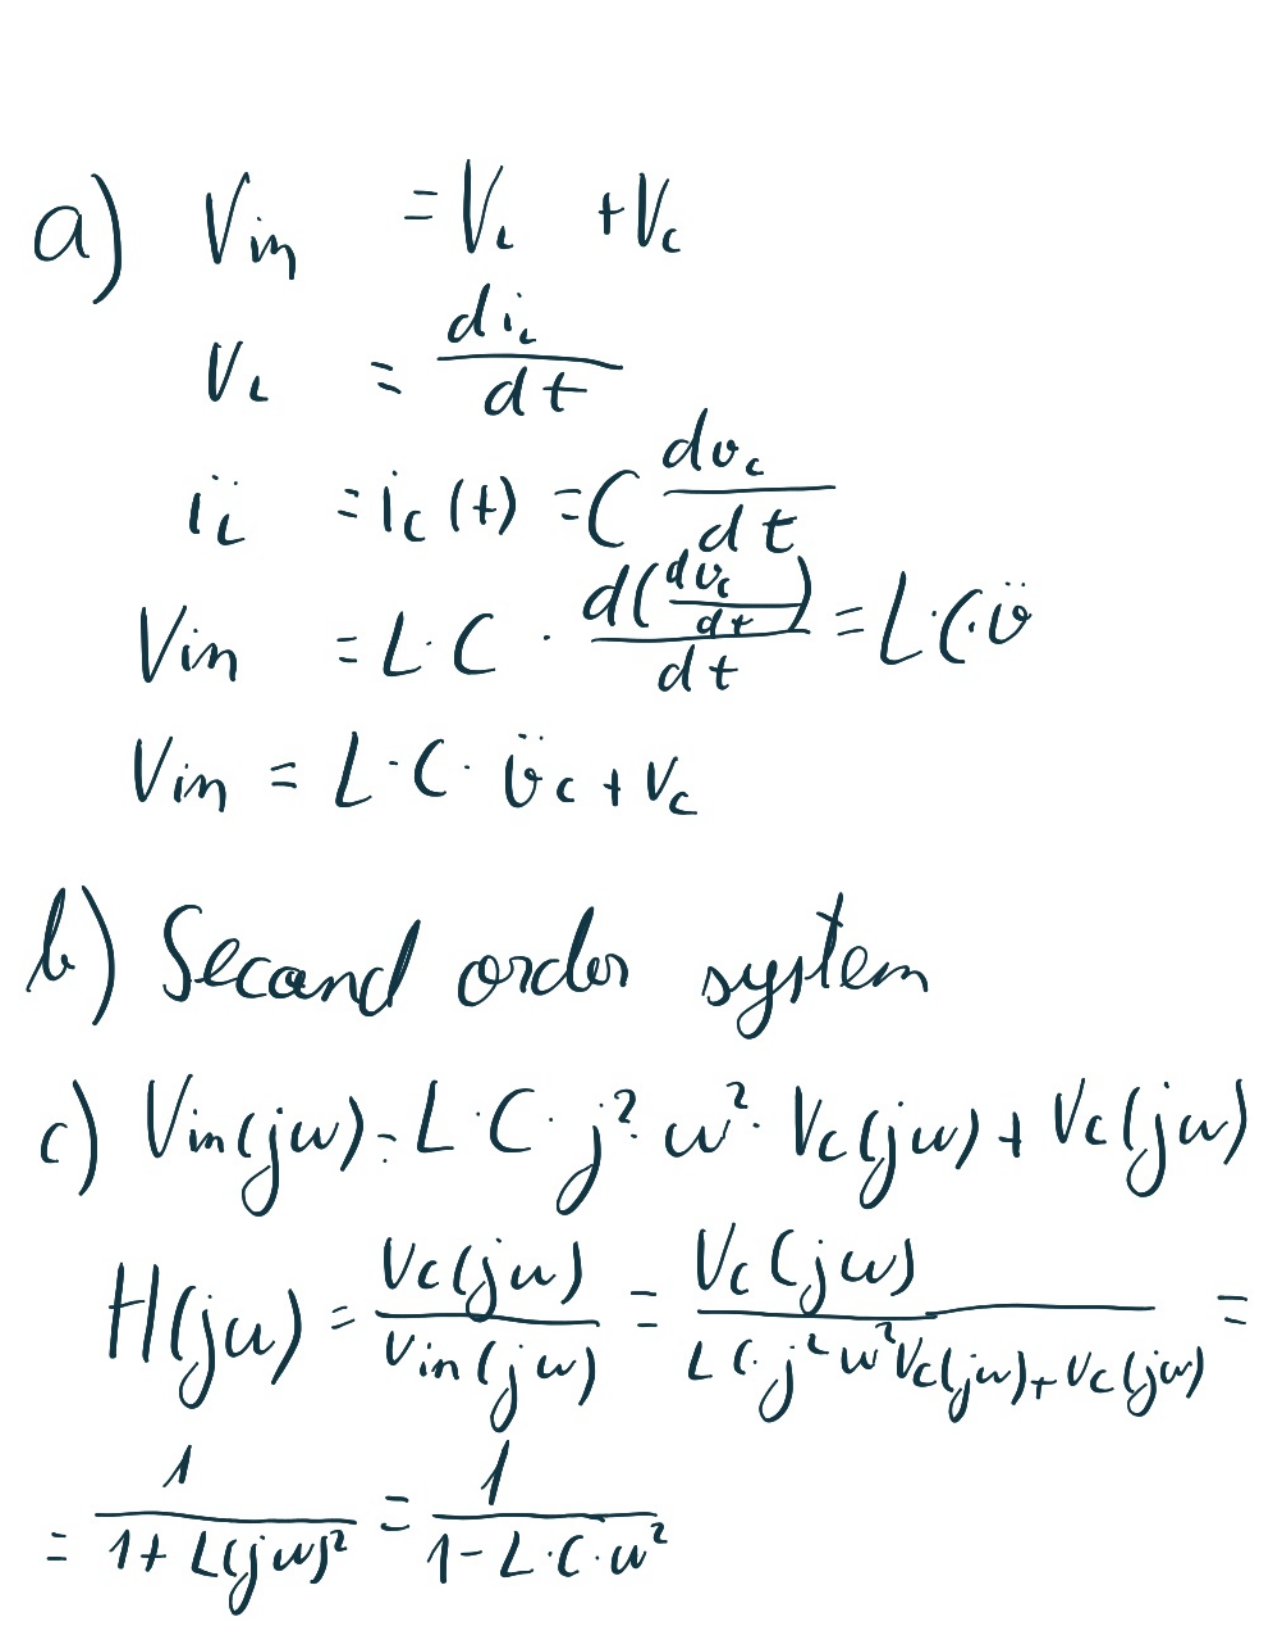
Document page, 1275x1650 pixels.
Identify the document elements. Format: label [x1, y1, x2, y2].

picture [18, 150, 1254, 1621]
